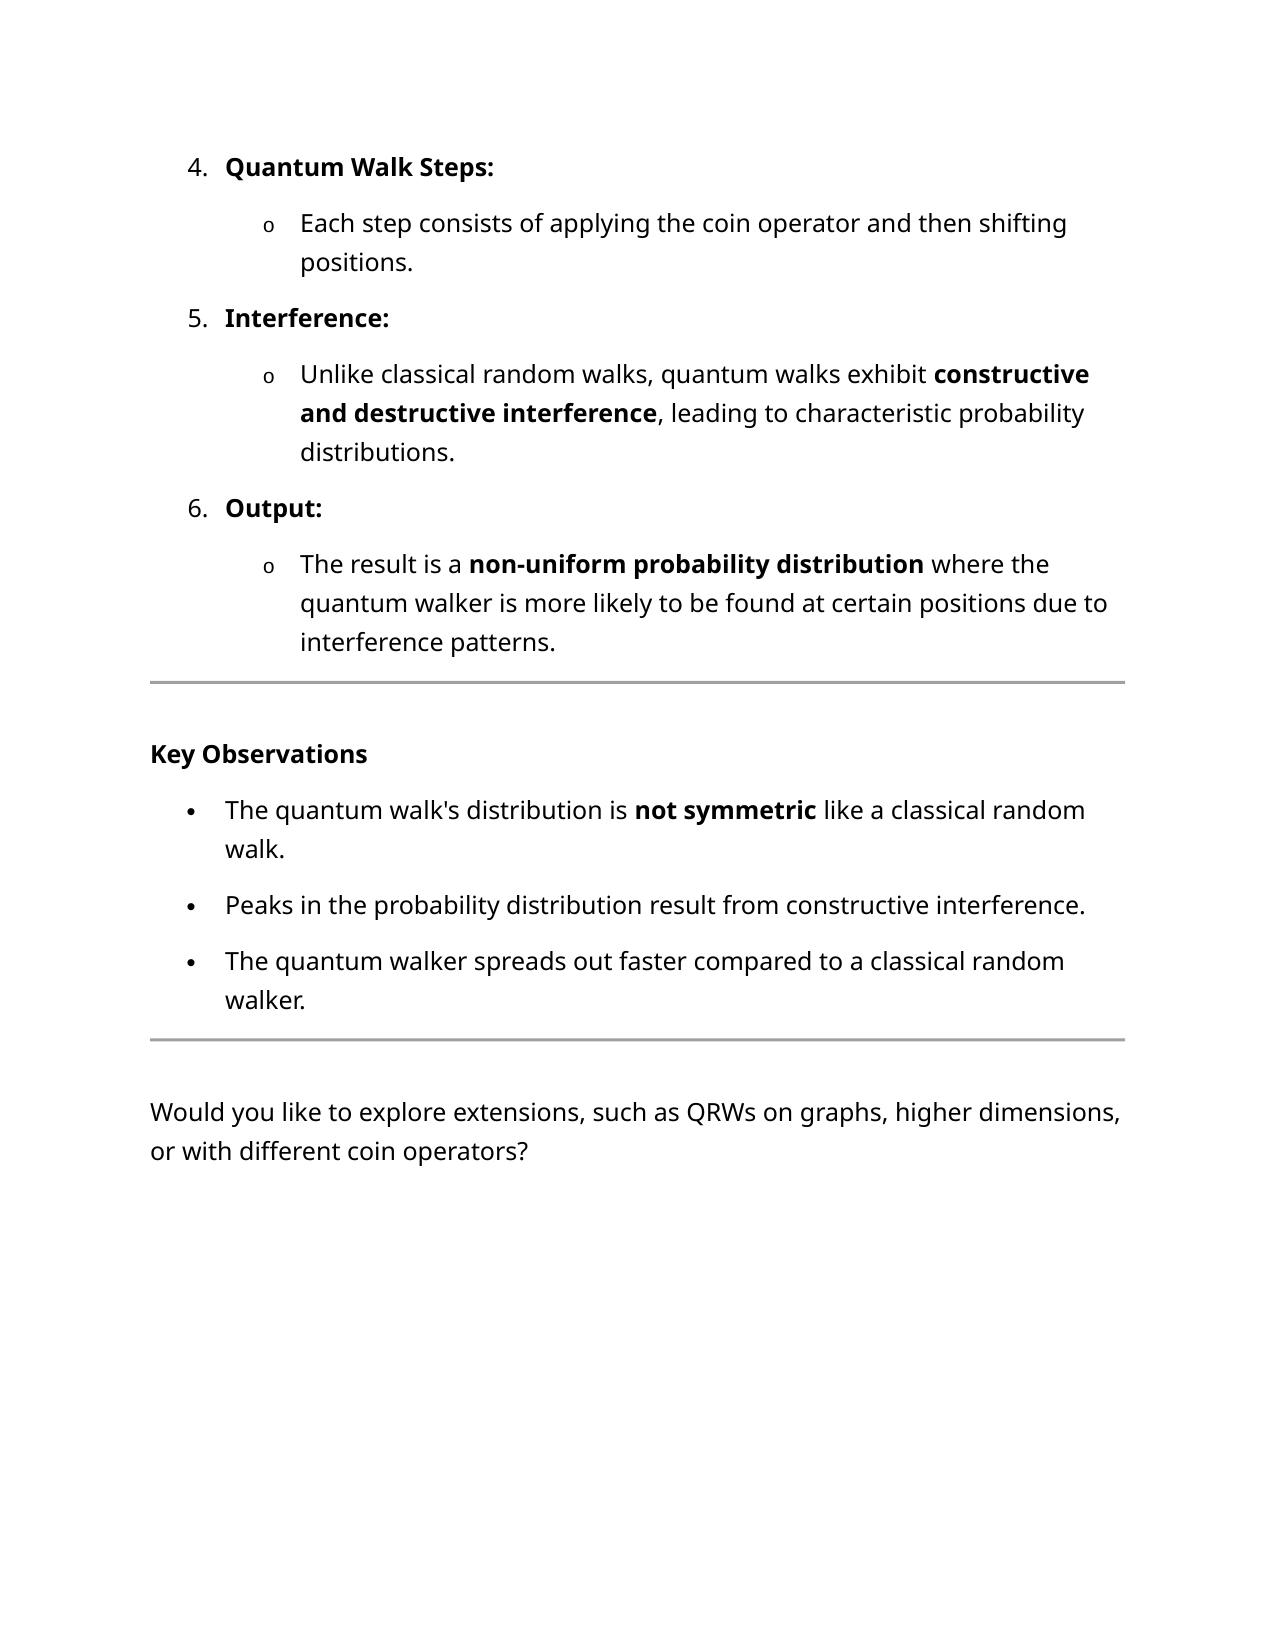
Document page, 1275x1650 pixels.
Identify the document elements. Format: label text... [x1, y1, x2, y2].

list The result is a non-uniform probability distribution where the quantum walker is more likely to be found at certain positions due to interference patterns. [262, 547, 1125, 659]
list Unlike classical random walks, quantum walks exhibit constructive and destructive interference, leading to characteristic probability distributions. [262, 357, 1125, 469]
list Quantum Walk Steps: [187, 150, 1125, 184]
list Each step consists of applying the coin operator and then shifting positions. [262, 206, 1125, 279]
list The quantum walk's distribution is not symmetric like a classical random walk. [187, 792, 1125, 866]
list Interference: [187, 301, 1125, 335]
list The quantum walker spreads out faster compared to a classical random walker. [187, 943, 1125, 1017]
text Would you like to explore extensions, such as QRWs on graphs, higher dimensions, or with different coin operators? [150, 1094, 1125, 1167]
list Peaks in the probability distribution result from constructive interference. [187, 887, 1125, 922]
text Key Observations [150, 737, 1125, 771]
list Output: [187, 491, 1125, 525]
